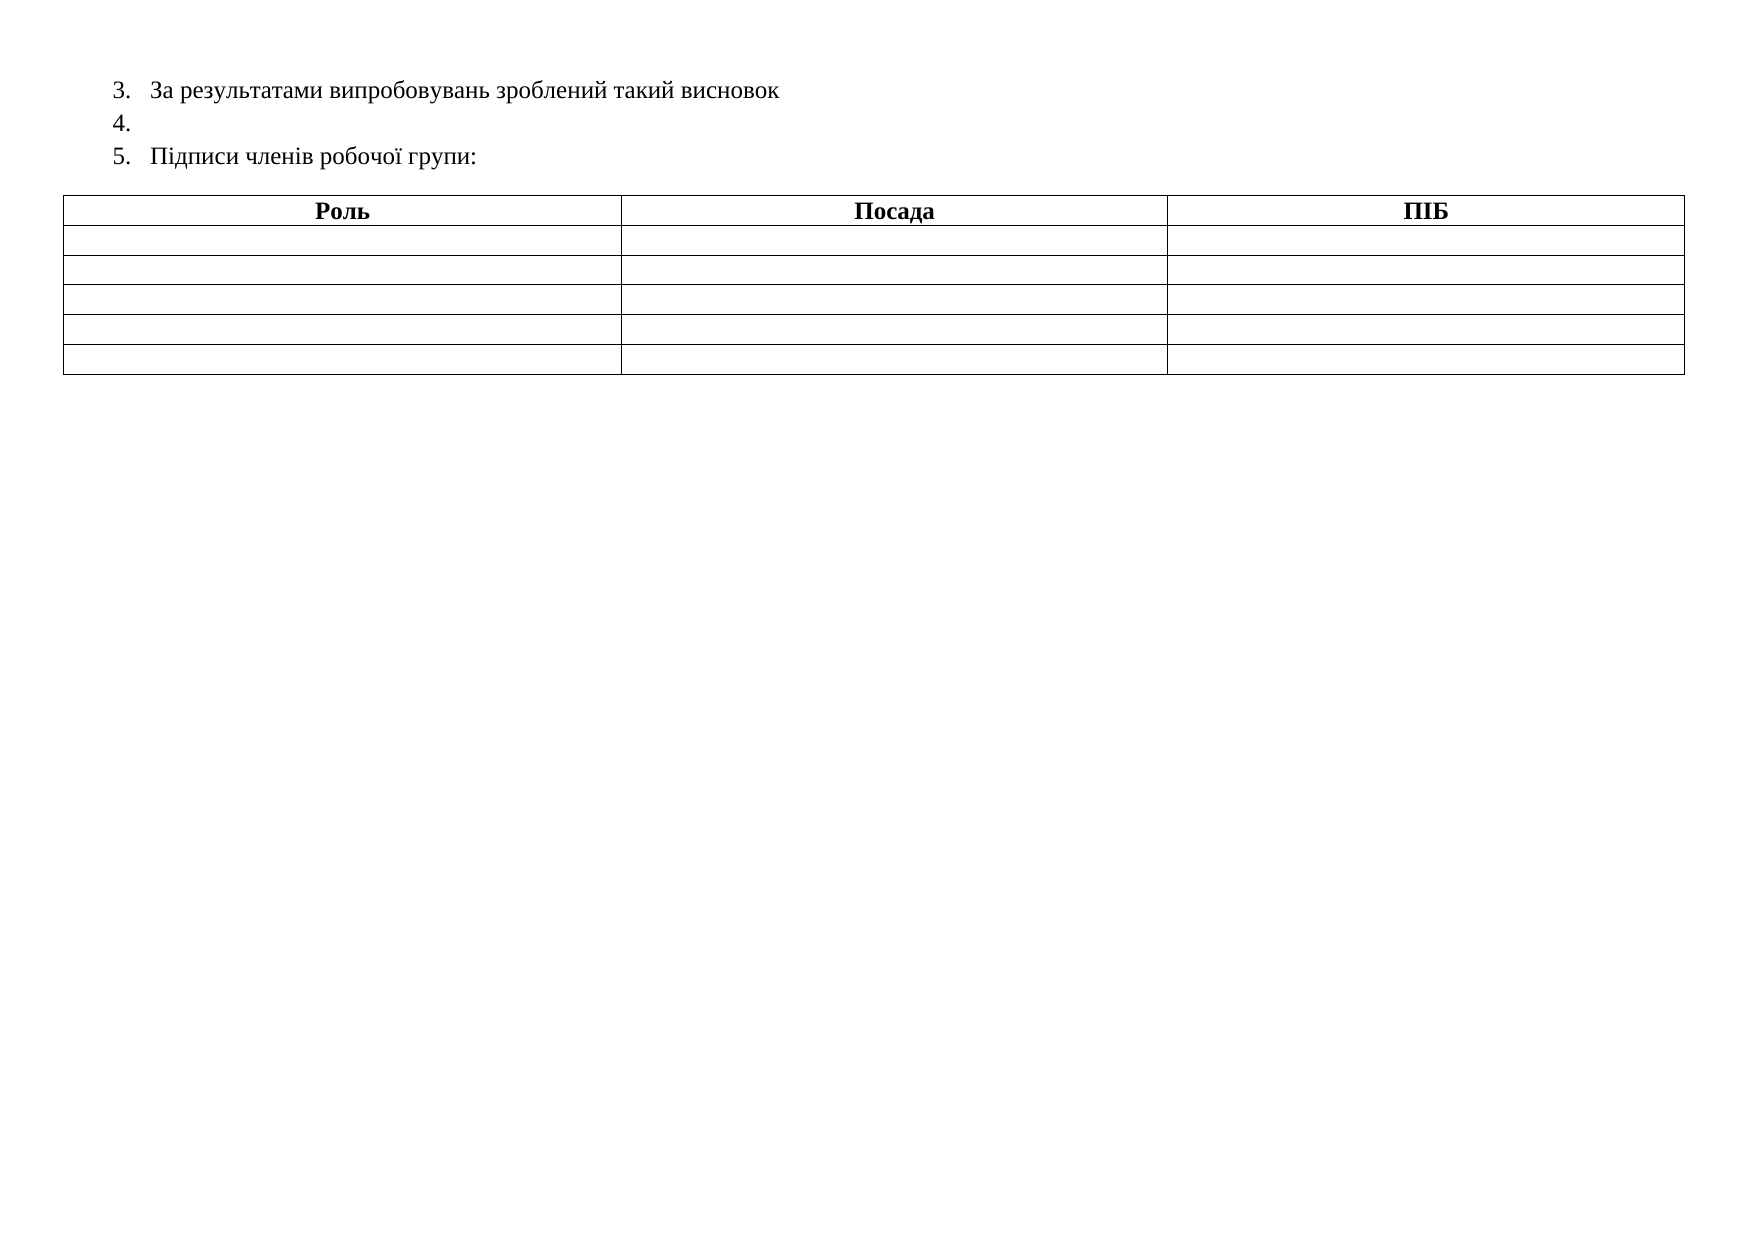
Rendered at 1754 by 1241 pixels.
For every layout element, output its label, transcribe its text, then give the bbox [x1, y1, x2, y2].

table_header Роль [64, 196, 621, 225]
table_header Посада [622, 196, 1167, 225]
list Підписи членів робочої групи: [112, 141, 1679, 170]
table_cell [64, 285, 621, 314]
table_cell [622, 256, 1167, 284]
table_cell [622, 315, 1167, 344]
table_cell [1168, 226, 1684, 254]
table_cell [622, 285, 1167, 314]
table_cell [64, 345, 621, 374]
list За результатами випробовувань зроблений такий висновок [112, 75, 1679, 104]
table_cell [64, 315, 621, 344]
table_cell [1168, 315, 1684, 344]
table_cell [622, 345, 1167, 374]
table_cell [622, 226, 1167, 254]
table_cell [64, 226, 621, 254]
table_cell [1168, 285, 1684, 314]
table_cell [1168, 256, 1684, 284]
table_header ПІБ [1168, 196, 1684, 225]
table_cell [1168, 345, 1684, 374]
table_cell [64, 256, 621, 284]
